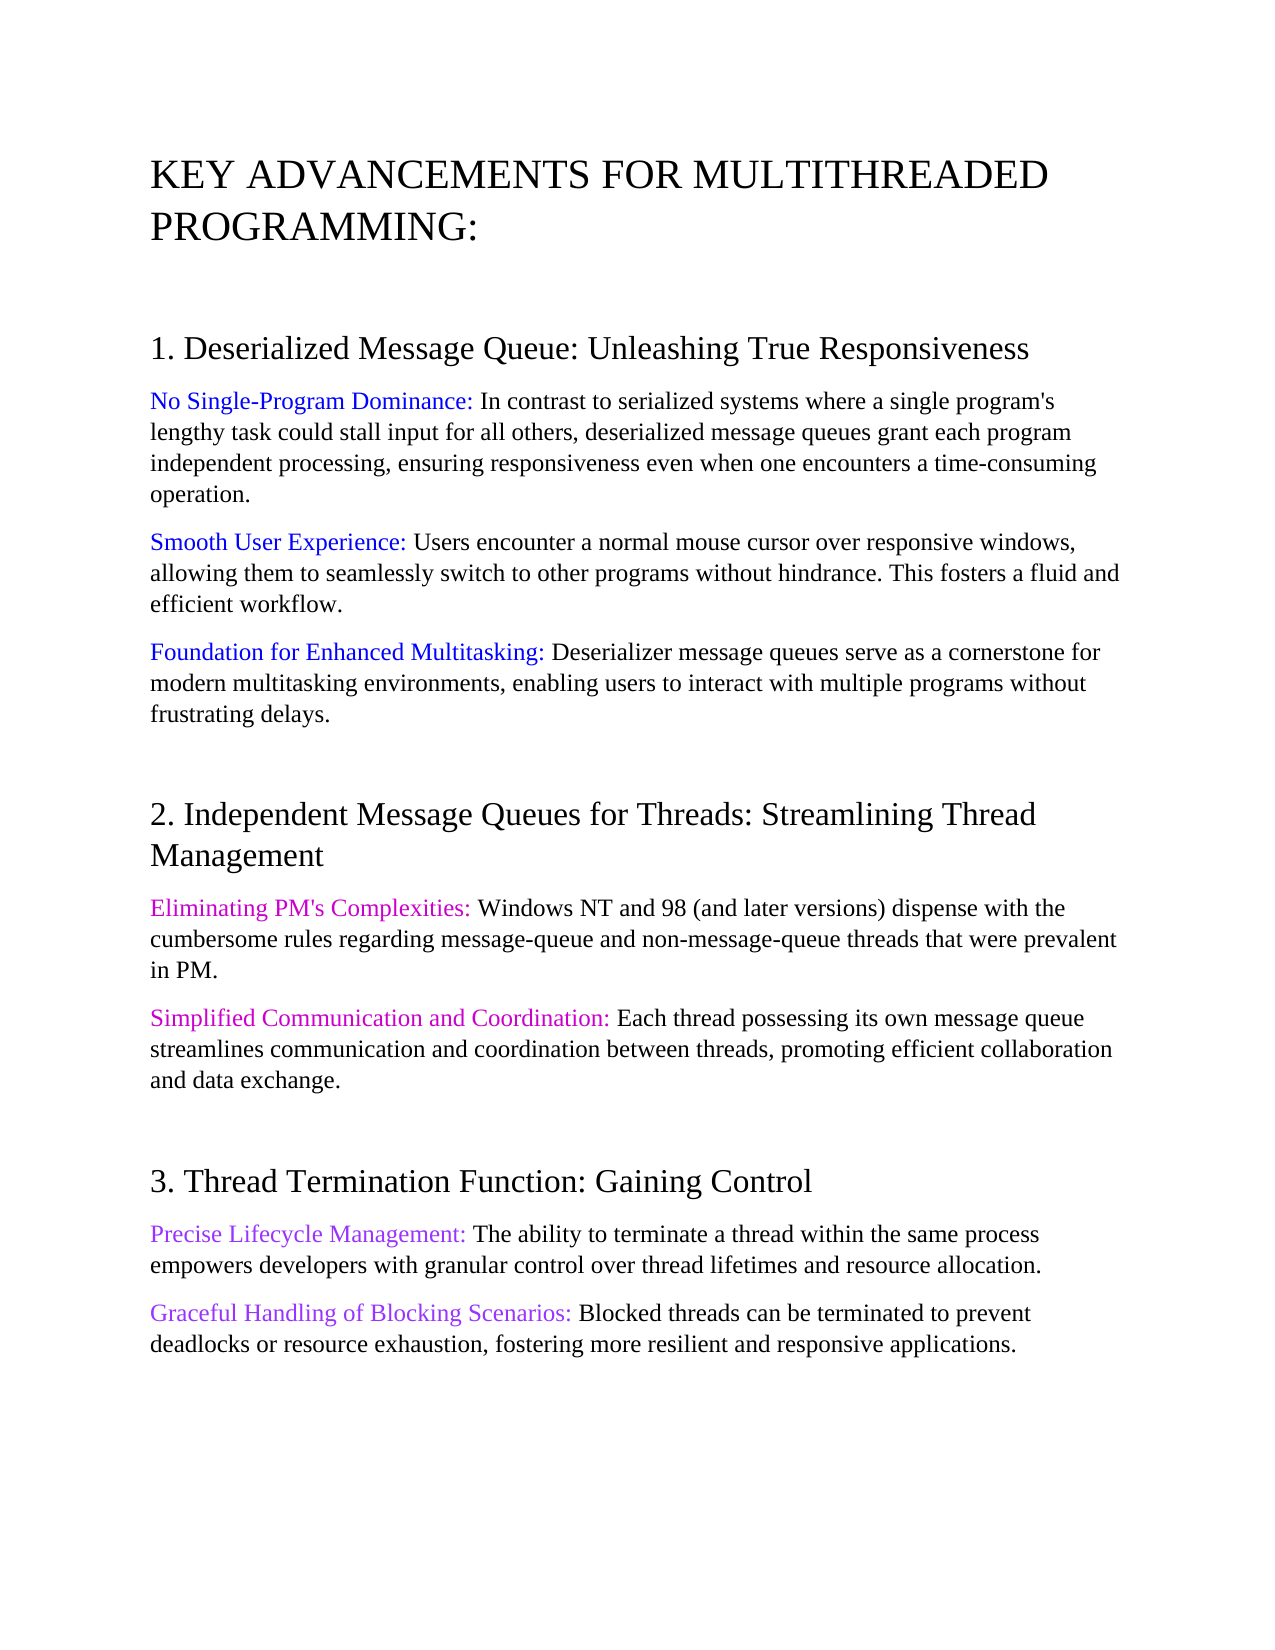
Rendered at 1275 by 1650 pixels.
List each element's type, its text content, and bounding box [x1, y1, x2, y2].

text Foundation for Enhanced Multitasking: Deserializer message queues serve as a cornerstone for modern multitasking environments, enabling users to interact with multiple programs without frustrating delays. [150, 637, 1125, 727]
text 1. Deserialized Message Queue: Unleashing True Responsiveness [150, 328, 1125, 366]
text Precise Lifecycle Management: The ability to terminate a thread within the same process empowers developers with granular control over thread lifetimes and resource allocation. [150, 1219, 1125, 1279]
text Simplified Communication and Coordination: Each thread possessing its own message queue streamlines communication and coordination between threads, promoting efficient collaboration and data exchange. [150, 1003, 1125, 1094]
text No Single-Program Dominance: In contrast to serialized systems where a single program's lengthy task could stall input for all others, deserialized message queues grant each program independent processing, ensuring responsiveness even when one encounters a time-consuming operation. [150, 386, 1125, 508]
text Smooth User Experience: Users encounter a normal mouse cursor over responsive windows, allowing them to seamlessly switch to other programs without hindrance. This fosters a fluid and efficient workflow. [150, 527, 1125, 618]
text Graceful Handling of Blocking Scenarios: Blocked threads can be terminated to prevent deadlocks or resource exhaustion, fostering more resilient and responsive applications. [150, 1298, 1125, 1357]
text KEY ADVANCEMENTS FOR MULTITHREADED PROGRAMMING: [150, 150, 1125, 249]
text 3. Thread Termination Function: Gaining Control [150, 1161, 1125, 1199]
text Eliminating PM's Complexities: Windows NT and 98 (and later versions) dispense with the cumbersome rules regarding message-queue and non-message-queue threads that were prevalent in PM. [150, 893, 1125, 984]
text 2. Independent Message Queues for Threads: Streamlining Thread Management [150, 794, 1125, 874]
